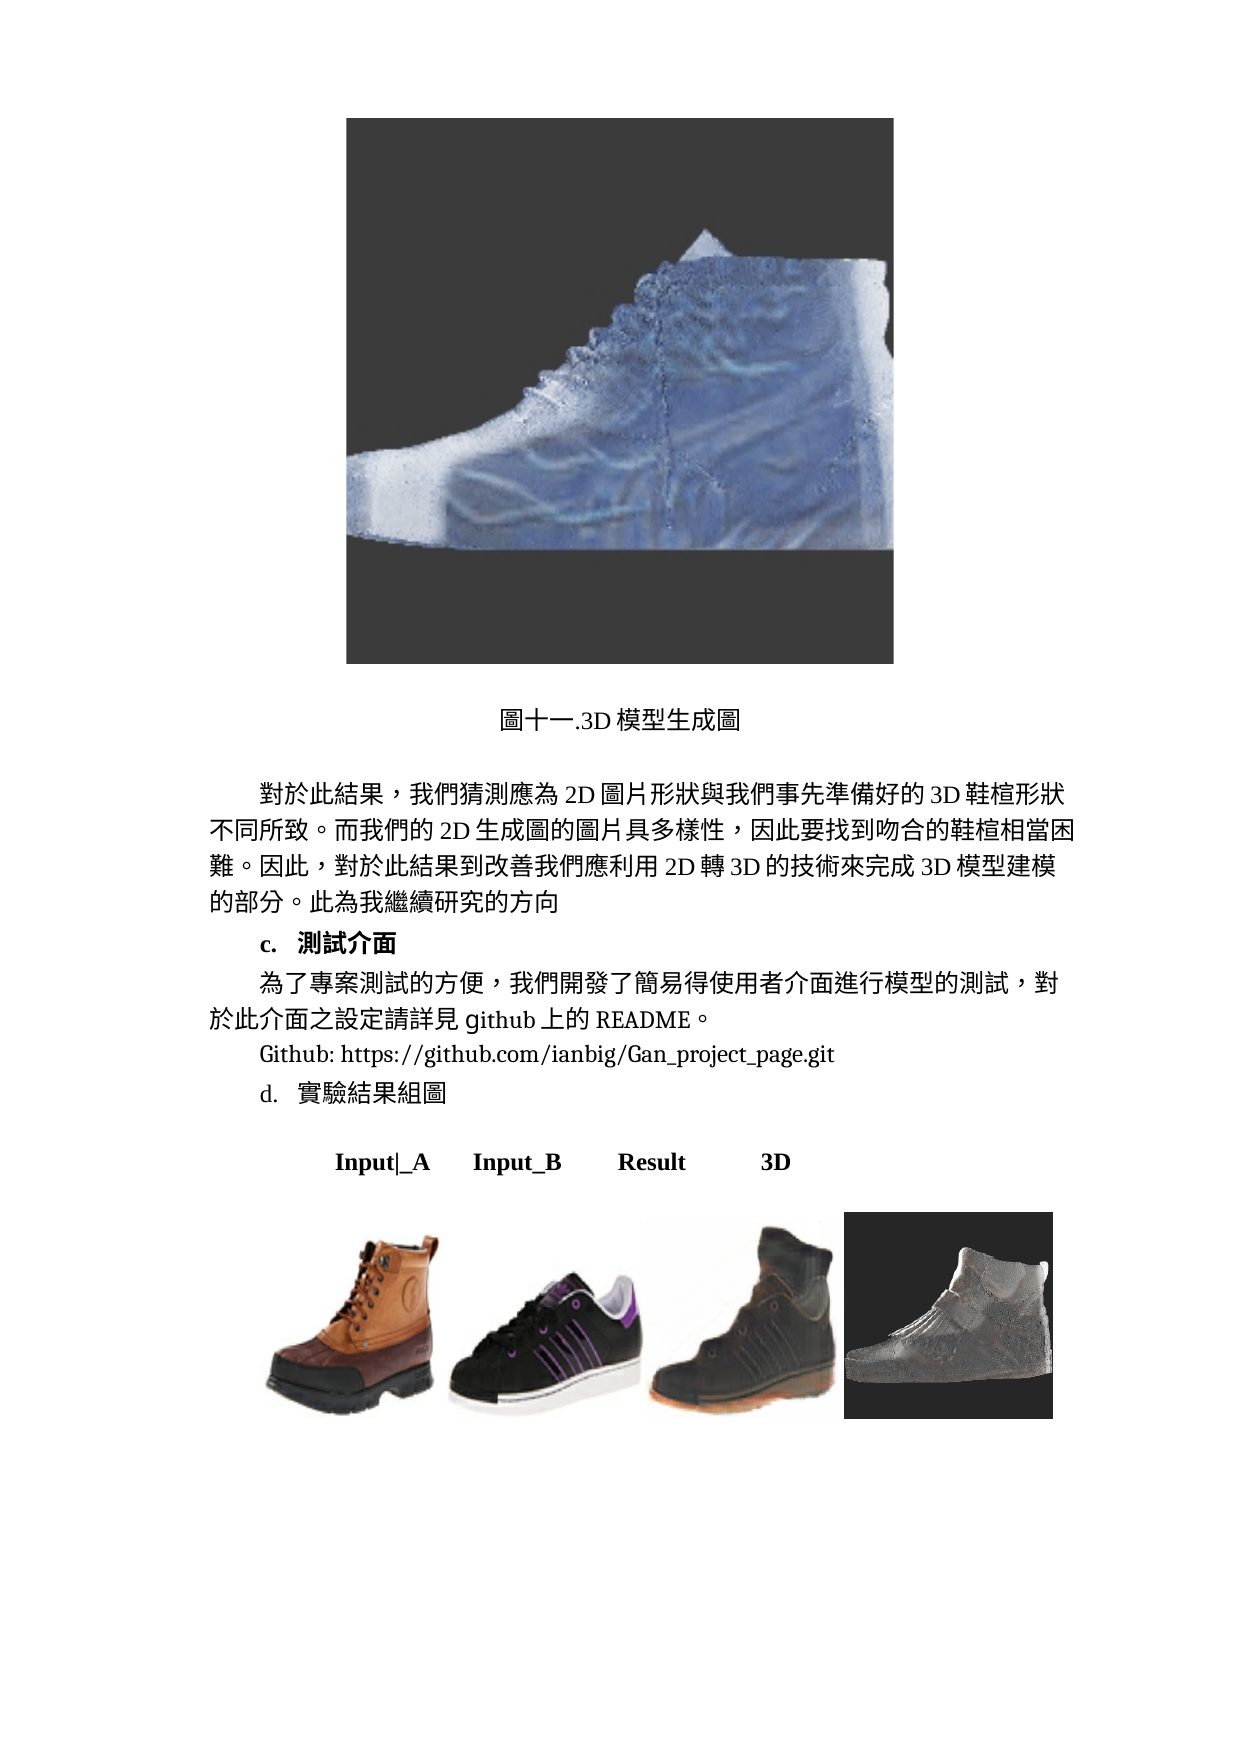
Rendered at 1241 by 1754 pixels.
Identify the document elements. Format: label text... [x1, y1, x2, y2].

list Input|_A Input_B Result 3D [297, 1147, 1081, 1175]
text 對於此結果，我們猜測應為2D圖片形狀與我們事先準備好的3D鞋楦形狀不同所致。而我們的2D生成圖的圖片具多樣性，因此要找到吻合的鞋楦相當困難。因此，對於此結果到改善我們應利用2D轉3D的技術來完成3D模型建模的部分。此為我繼續研究的方向 [209, 774, 1081, 919]
text Github: https://github.com/ianbig/Gan_project_page.git [209, 1040, 1081, 1069]
list 實驗結果組圖 [259, 1073, 1081, 1109]
picture [346, 118, 894, 664]
picture [259, 1212, 1057, 1419]
text 為了專案測試的方便，我們開發了簡易得使用者介面進行模型的測試，對於此介面之設定請詳見github上的README。 [209, 964, 1081, 1036]
text 圖十一.3D模型生成圖 [159, 701, 1081, 737]
list 測試介面 [259, 923, 1081, 959]
